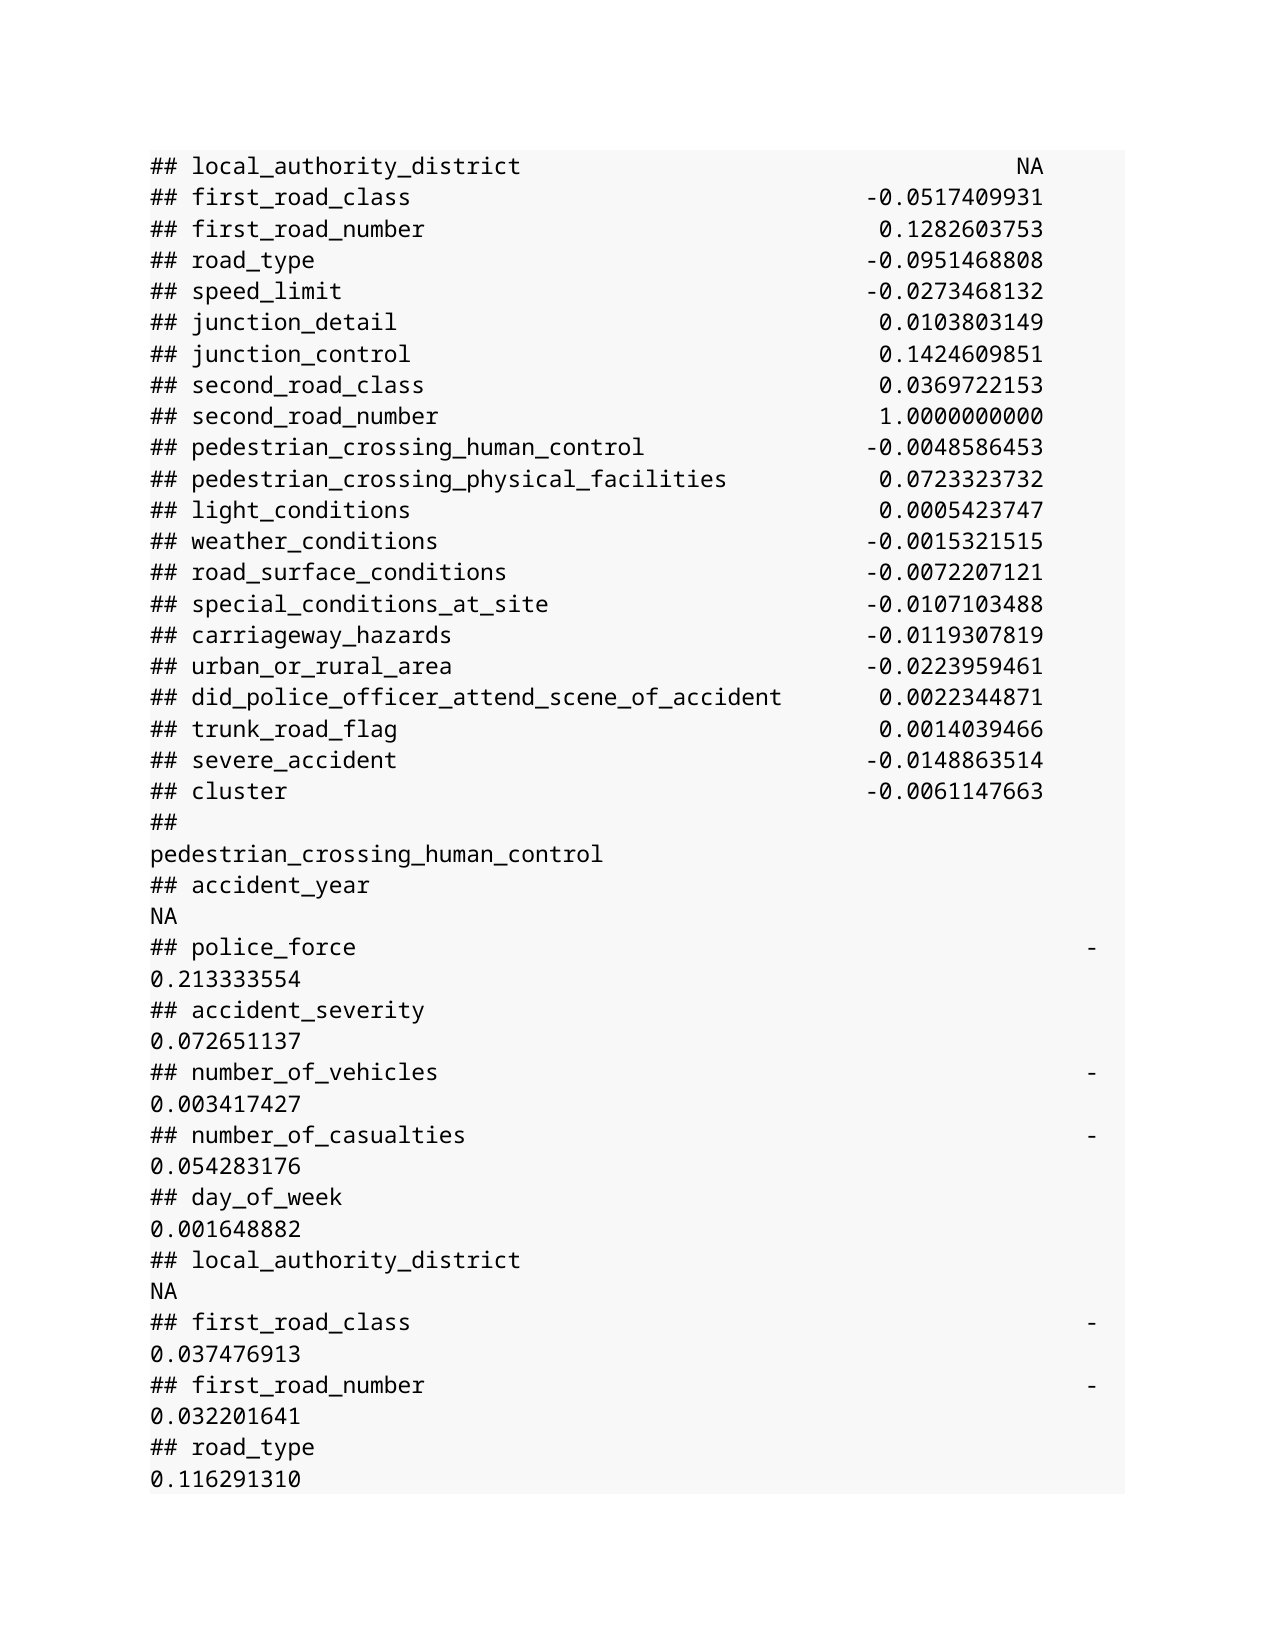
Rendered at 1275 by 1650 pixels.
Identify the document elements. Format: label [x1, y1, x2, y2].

text [150, 150, 1125, 1494]
